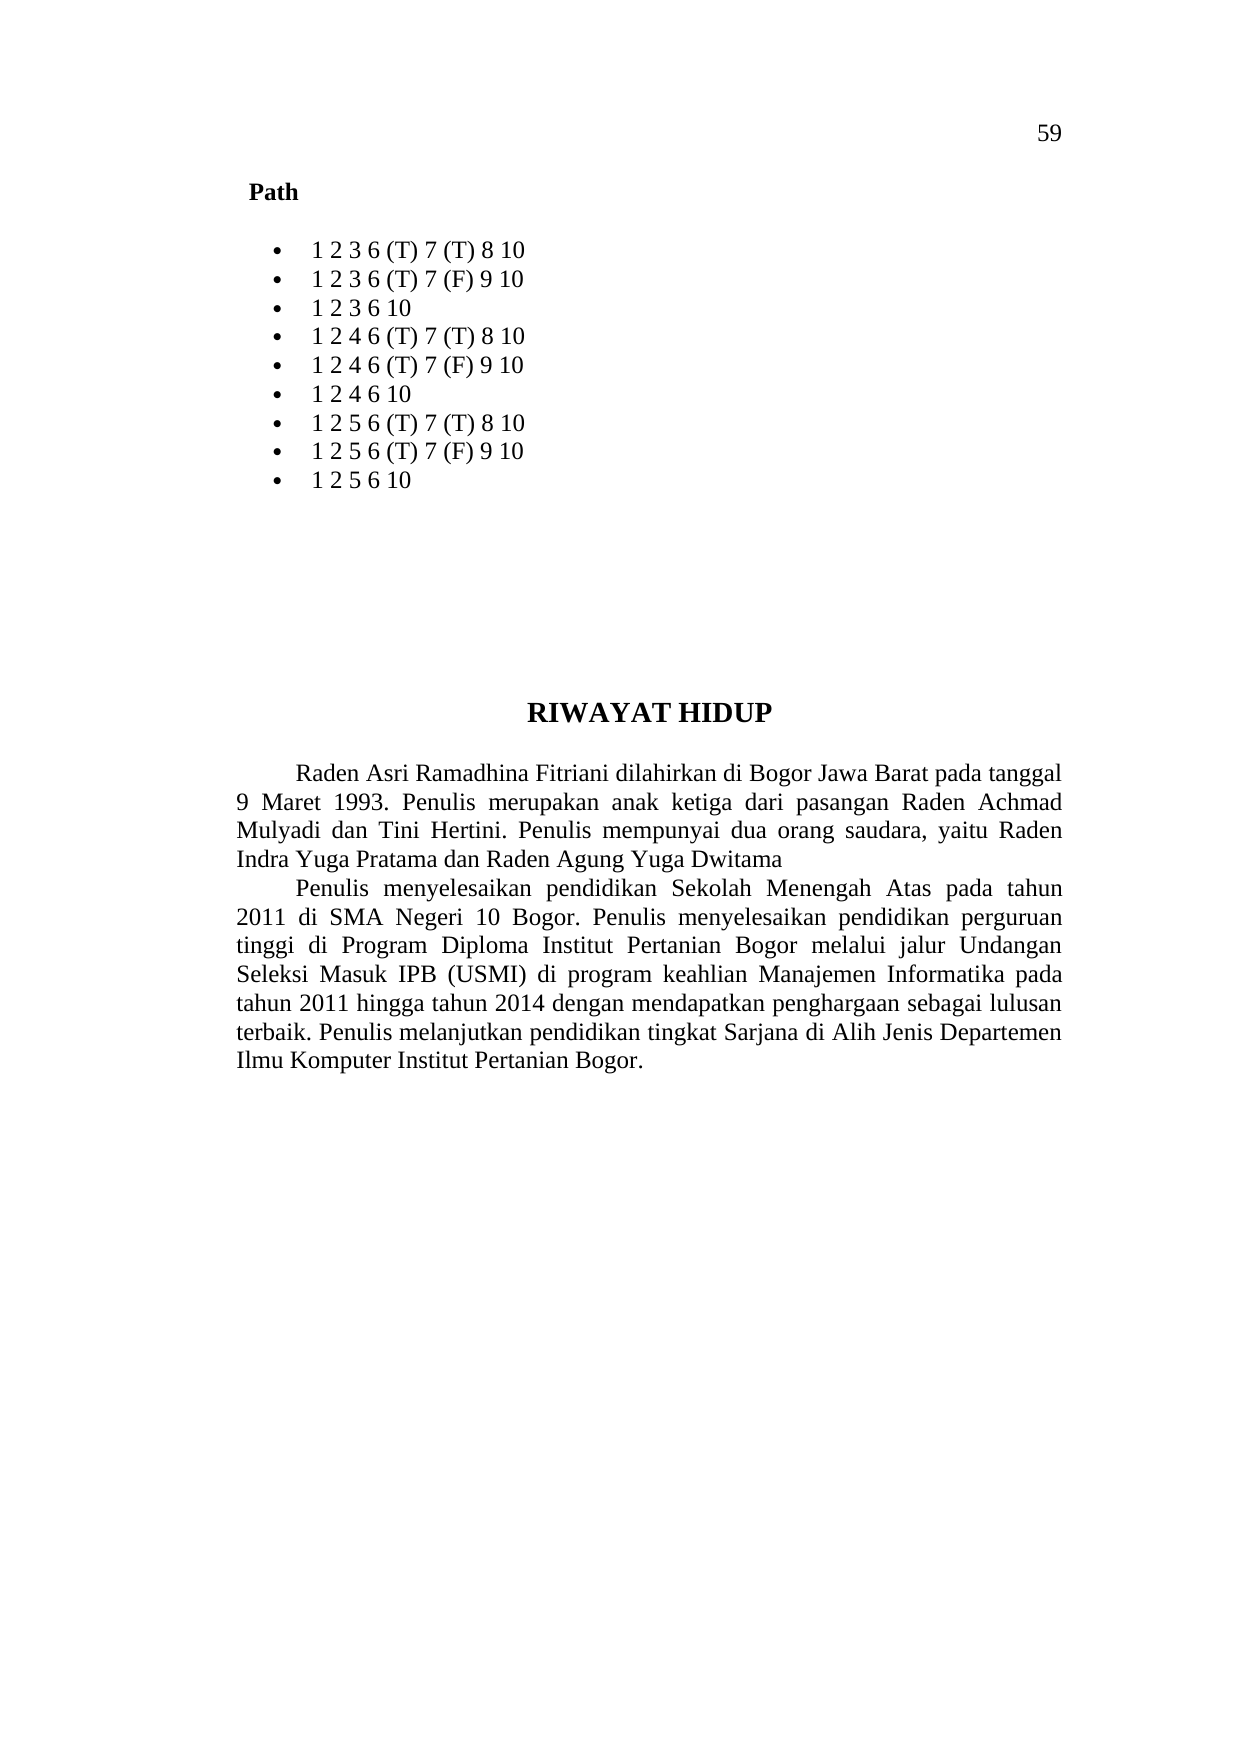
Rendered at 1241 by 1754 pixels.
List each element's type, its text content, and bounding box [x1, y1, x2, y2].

list 1 2 4 6 (T) 7 (T) 8 10 [274, 321, 1063, 350]
list 1 2 5 6 (T) 7 (F) 9 10 [274, 436, 1063, 465]
list 1 2 5 6 (T) 7 (T) 8 10 [274, 408, 1063, 436]
text RIWAYAT HIDUP [236, 696, 1063, 729]
text Raden Asri Ramadhina Fitriani dilahirkan di Bogor Jawa Barat pada tanggal 9 Maret 1993. Penulis merupakan anak ketiga dari pasangan Raden Achmad Mulyadi dan Tini Hertini. Penulis mempunyai dua orang saudara, yaitu Raden Indra Yuga Pratama dan Raden Agung Yuga Dwitama [236, 758, 1063, 873]
list 1 2 3 6 (T) 7 (F) 9 10 [274, 264, 1063, 293]
list 1 2 3 6 (T) 7 (T) 8 10 [274, 235, 1063, 264]
subtitle Path [236, 177, 1063, 206]
list 1 2 4 6 (T) 7 (F) 9 10 [274, 350, 1063, 379]
list 1 2 3 6 10 [274, 293, 1063, 321]
list 1 2 5 6 10 [274, 465, 1063, 494]
list 1 2 4 6 10 [274, 379, 1063, 408]
text Penulis menyelesaikan pendidikan Sekolah Menengah Atas pada tahun 2011 di SMA Negeri 10 Bogor. Penulis menyelesaikan pendidikan perguruan tinggi di Program Diploma Institut Pertanian Bogor melalui jalur Undangan Seleksi Masuk IPB (USMI) di program keahlian Manajemen Informatika pada tahun 2011 hingga tahun 2014 dengan mendapatkan penghargaan sebagai lulusan terbaik. Penulis melanjutkan pendidikan tingkat Sarjana di Alih Jenis Departemen Ilmu Komputer Institut Pertanian Bogor. [236, 873, 1063, 1074]
